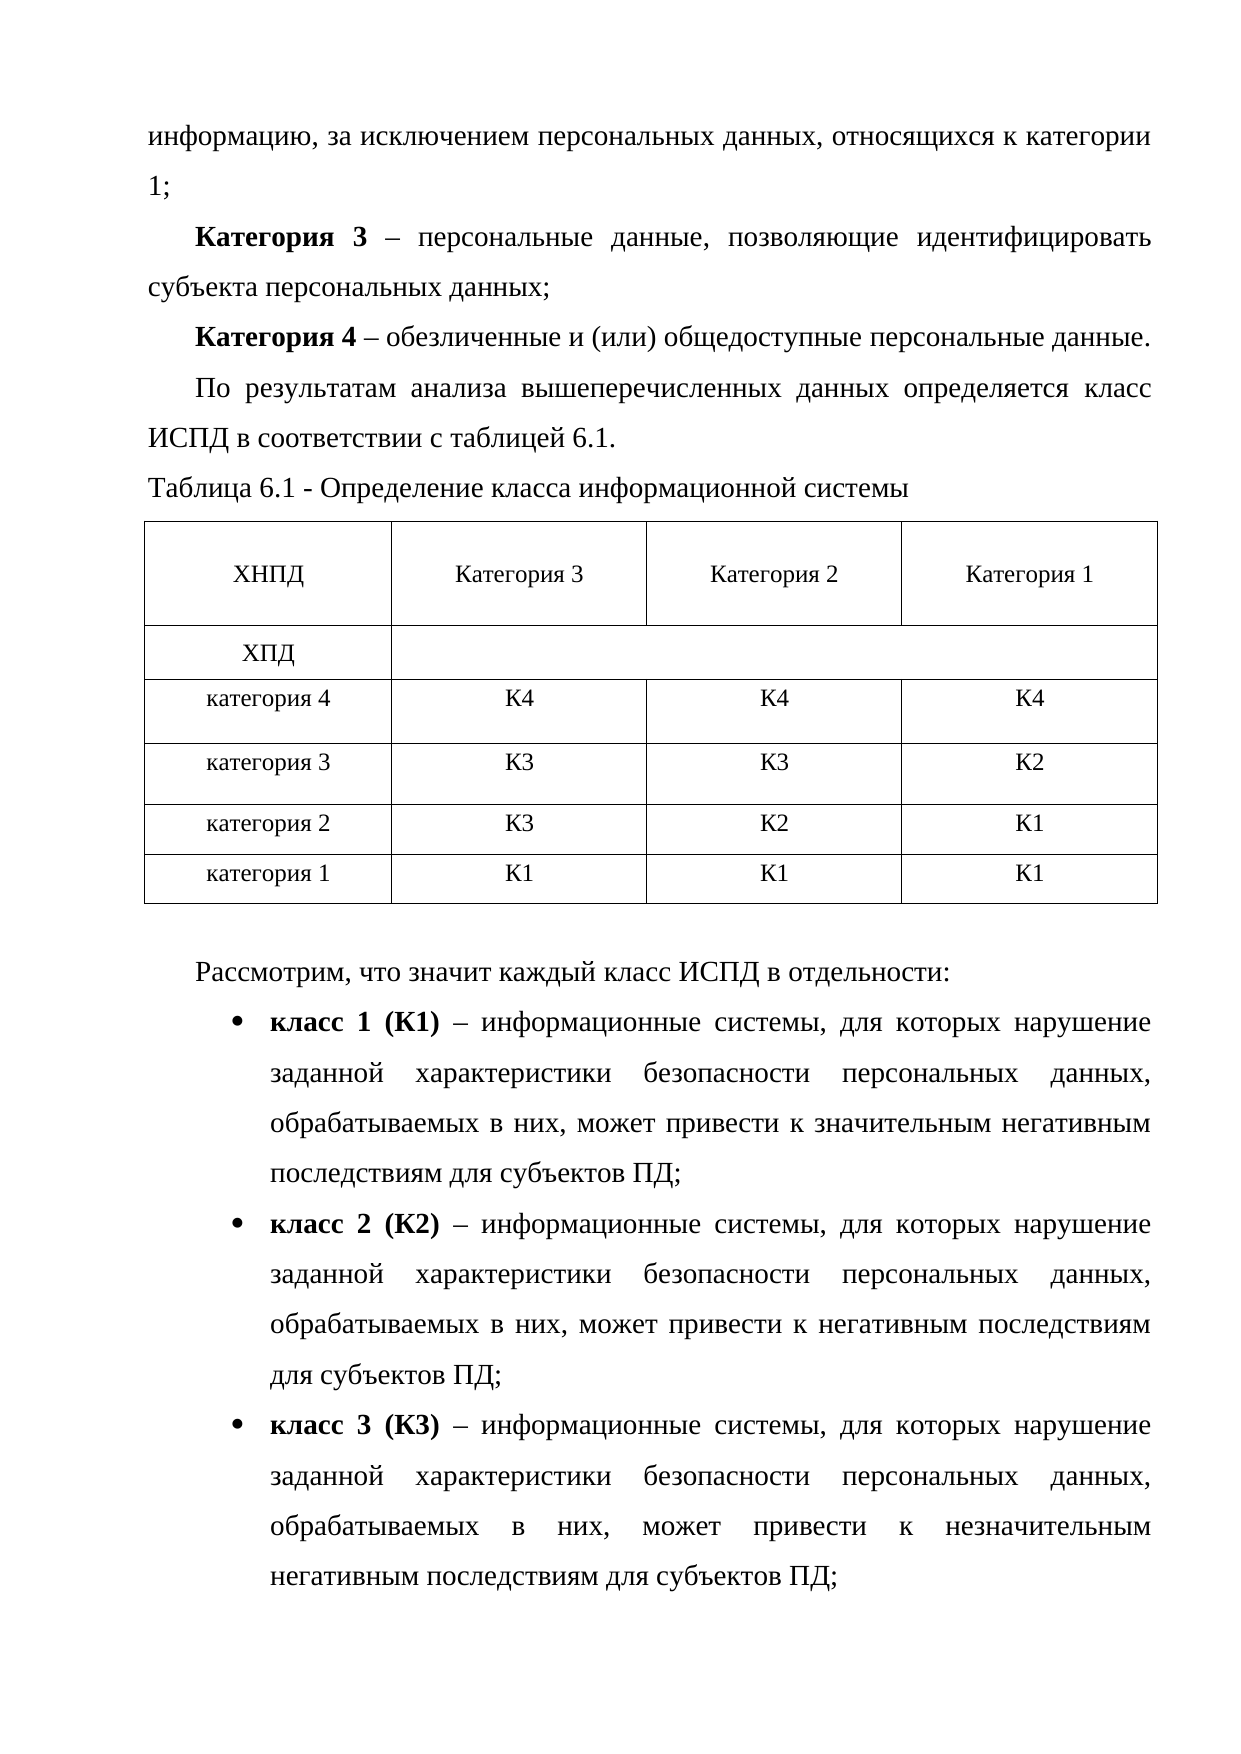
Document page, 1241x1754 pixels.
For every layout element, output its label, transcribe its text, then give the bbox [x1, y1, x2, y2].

table_cell К1 [902, 855, 1157, 903]
table_cell категория 3 [145, 744, 391, 804]
table_cell категория 2 [145, 805, 391, 854]
list класс 2 (К2) – информационные системы, для которых нарушение заданной характеристики безопасности персональных данных, обрабатываемых в них, может привести к негативным последствиям для субъектов ПД; [232, 1206, 1152, 1391]
table_header ХНПД [145, 522, 391, 625]
table_cell К4 [392, 680, 646, 742]
table_cell К3 [647, 744, 901, 804]
list класс 3 (К3) – информационные системы, для которых нарушение заданной характеристики безопасности персональных данных, обрабатываемых в них, может привести к незначительным негативным последствиям для субъектов ПД; [232, 1407, 1152, 1592]
table_cell К1 [902, 805, 1157, 854]
text Категория 3 – персональные данные, позволяющие идентифицировать субъекта персональных данных; [148, 219, 1152, 303]
table_cell К2 [902, 744, 1157, 804]
text Рассмотрим, что значит каждый класс ИСПД в отдельности: [148, 954, 1152, 988]
table_cell К1 [647, 855, 901, 903]
table_cell К2 [647, 805, 901, 854]
table_cell К4 [902, 680, 1157, 742]
table_cell К1 [392, 855, 646, 903]
text Категория 4 – обезличенные и (или) общедоступные персональные данные. [148, 319, 1152, 353]
text По результатам анализа вышеперечисленных данных определяется класс ИСПД в соответствии с таблицей 6.1. [148, 370, 1152, 453]
list класс 1 (К1) – информационные системы, для которых нарушение заданной характеристики безопасности персональных данных, обрабатываемых в них, может привести к значительным негативным последствиям для субъектов ПД; [232, 1004, 1152, 1189]
table_cell категория 1 [145, 855, 391, 903]
table_header Категория 3 [392, 522, 646, 625]
table_cell [392, 626, 1157, 679]
table_header Категория 2 [647, 522, 901, 625]
table_cell К3 [392, 744, 646, 804]
table_cell категория 4 [145, 680, 391, 742]
table_cell К3 [392, 805, 646, 854]
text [148, 118, 1152, 202]
text Таблица 6.1 - Определение класса информационной системы [148, 470, 1152, 504]
table_cell ХПД [145, 626, 391, 679]
table_cell К4 [647, 680, 901, 742]
table_header Категория 1 [902, 522, 1157, 625]
